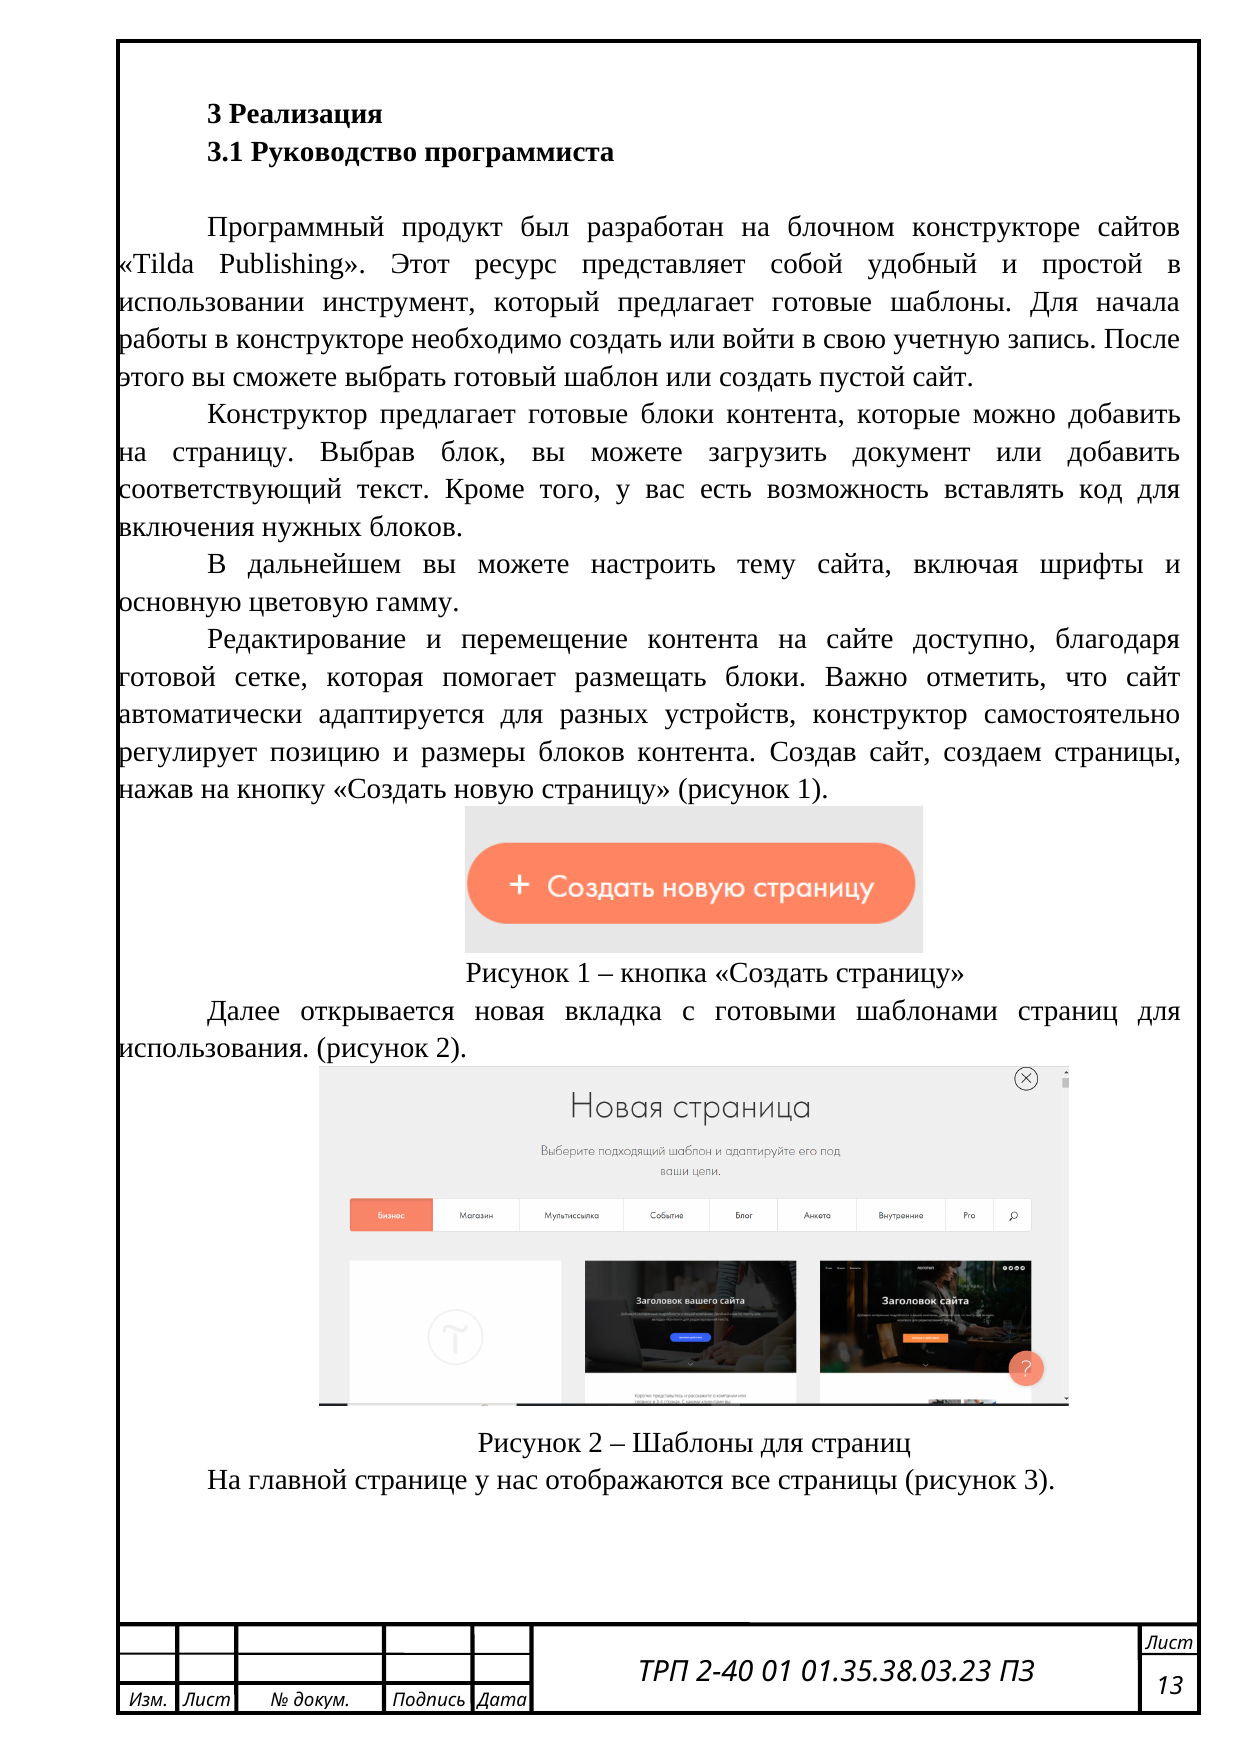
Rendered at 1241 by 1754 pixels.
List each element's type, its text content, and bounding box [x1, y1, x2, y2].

text Программный продукт был разработан на блочном конструкторе сайтов «Tilda Publishing». Этот ресурс представляет собой удобный и простой в использовании инструмент, который предлагает готовые шаблоны. Для начала работы в конструкторе необходимо создать или войти в свою учетную запись. После этого вы сможете выбрать готовый шаблон или создать пустой сайт. [118, 206, 1181, 394]
text В дальнейшем вы можете настроить тему сайта, включая шрифты и основную цветовую гамму. [118, 544, 1181, 619]
text Рисунок 2 – Шаблоны для страниц [118, 1422, 1181, 1459]
text Далее открывается новая вкладка с готовыми шаблонами страниц для использования. (рисунок 2). [118, 990, 1181, 1065]
text 3.1 Руководство программиста [118, 131, 1181, 169]
picture [319, 1065, 1069, 1406]
text Редактирование и перемещение контента на сайте доступно, благодаря готовой сетке, которая помогает размещать блоки. Важно отметить, что сайт автоматически адаптируется для разных устройств, конструктор самостоятельно регулирует позицию и размеры блоков контента. Создав сайт, создаем страницы, нажав на кнопку «Создать новую страницу» (рисунок 1). [118, 619, 1181, 806]
text Конструктор предлагает готовые блоки контента, которые можно добавить на страницу. Выбрав блок, вы можете загрузить документ или добавить соответствующий текст. Кроме того, у вас есть возможность вставлять код для включения нужных блоков. [118, 394, 1181, 544]
text Рисунок 1 – кнопка «Создать страницу» [118, 952, 1181, 990]
text 3 Реализация [118, 94, 1181, 131]
picture [464, 806, 924, 953]
text На главной странице у нас отображаются все страницы (рисунок 3). [118, 1459, 1181, 1497]
